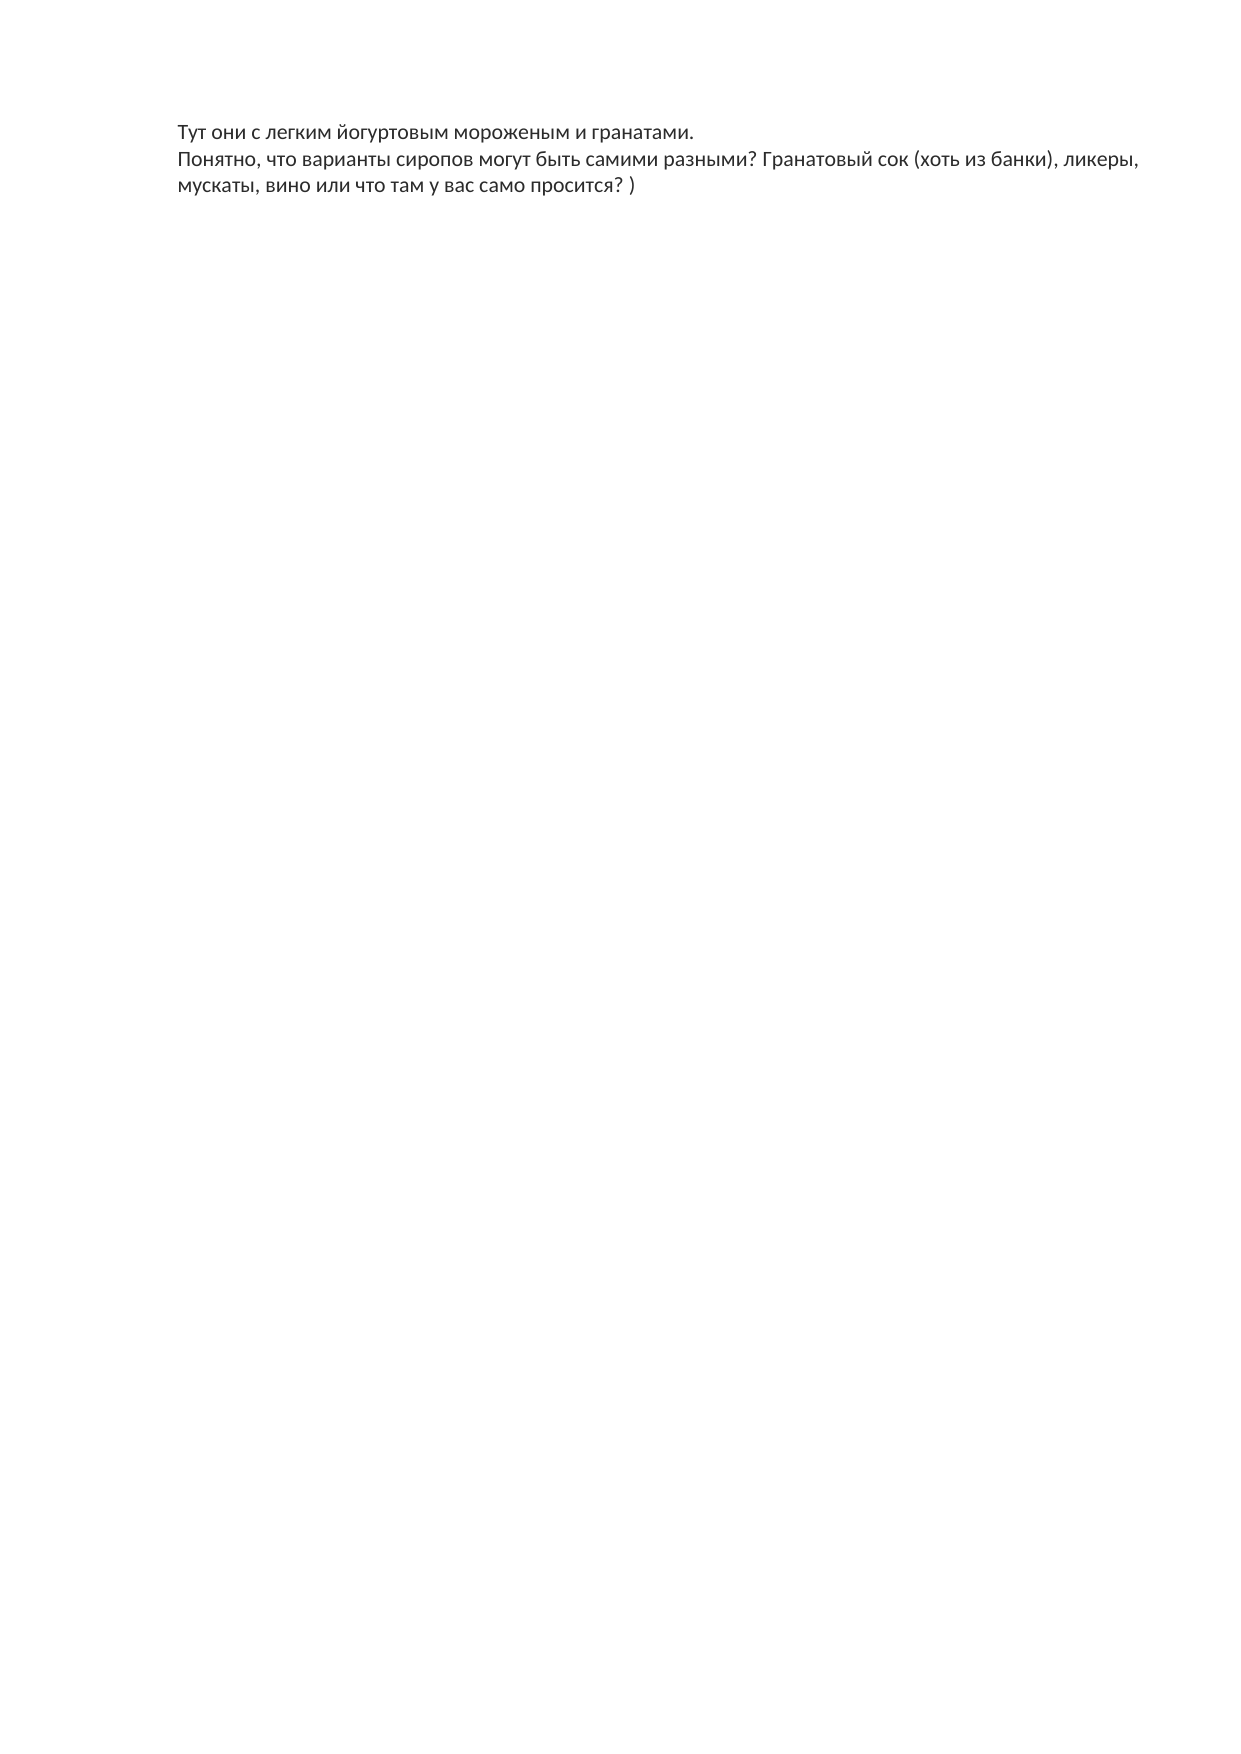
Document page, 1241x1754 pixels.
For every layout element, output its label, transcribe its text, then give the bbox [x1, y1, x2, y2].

text Тут они с легким йогуртовым мороженым и гранатами. Понятно, что варианты сиропов могут быть самими разными? Гранатовый сок (хоть из банки), ликеры, мускаты, вино или что там у вас само просится? ) [177, 118, 1152, 198]
